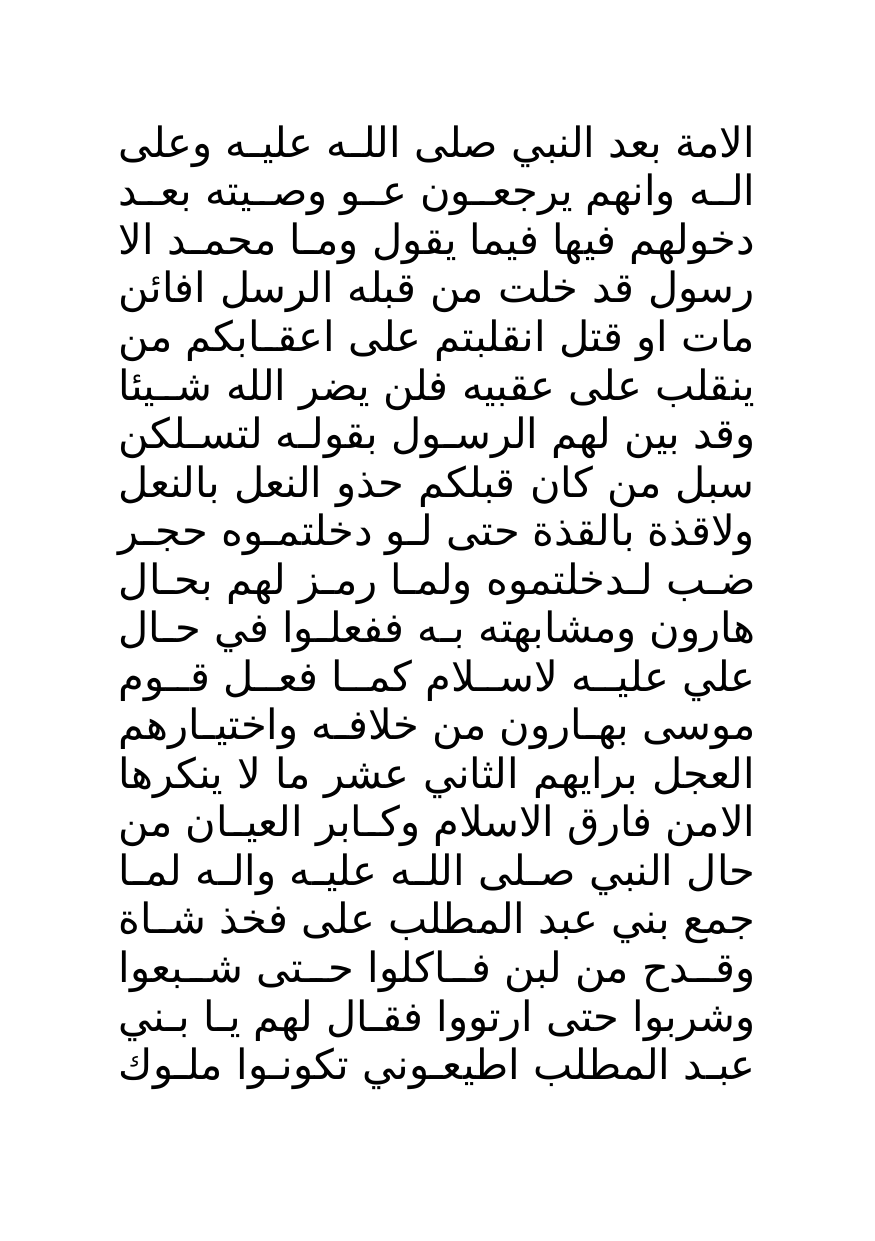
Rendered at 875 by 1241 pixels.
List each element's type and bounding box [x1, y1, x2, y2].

text [118, 118, 756, 1089]
